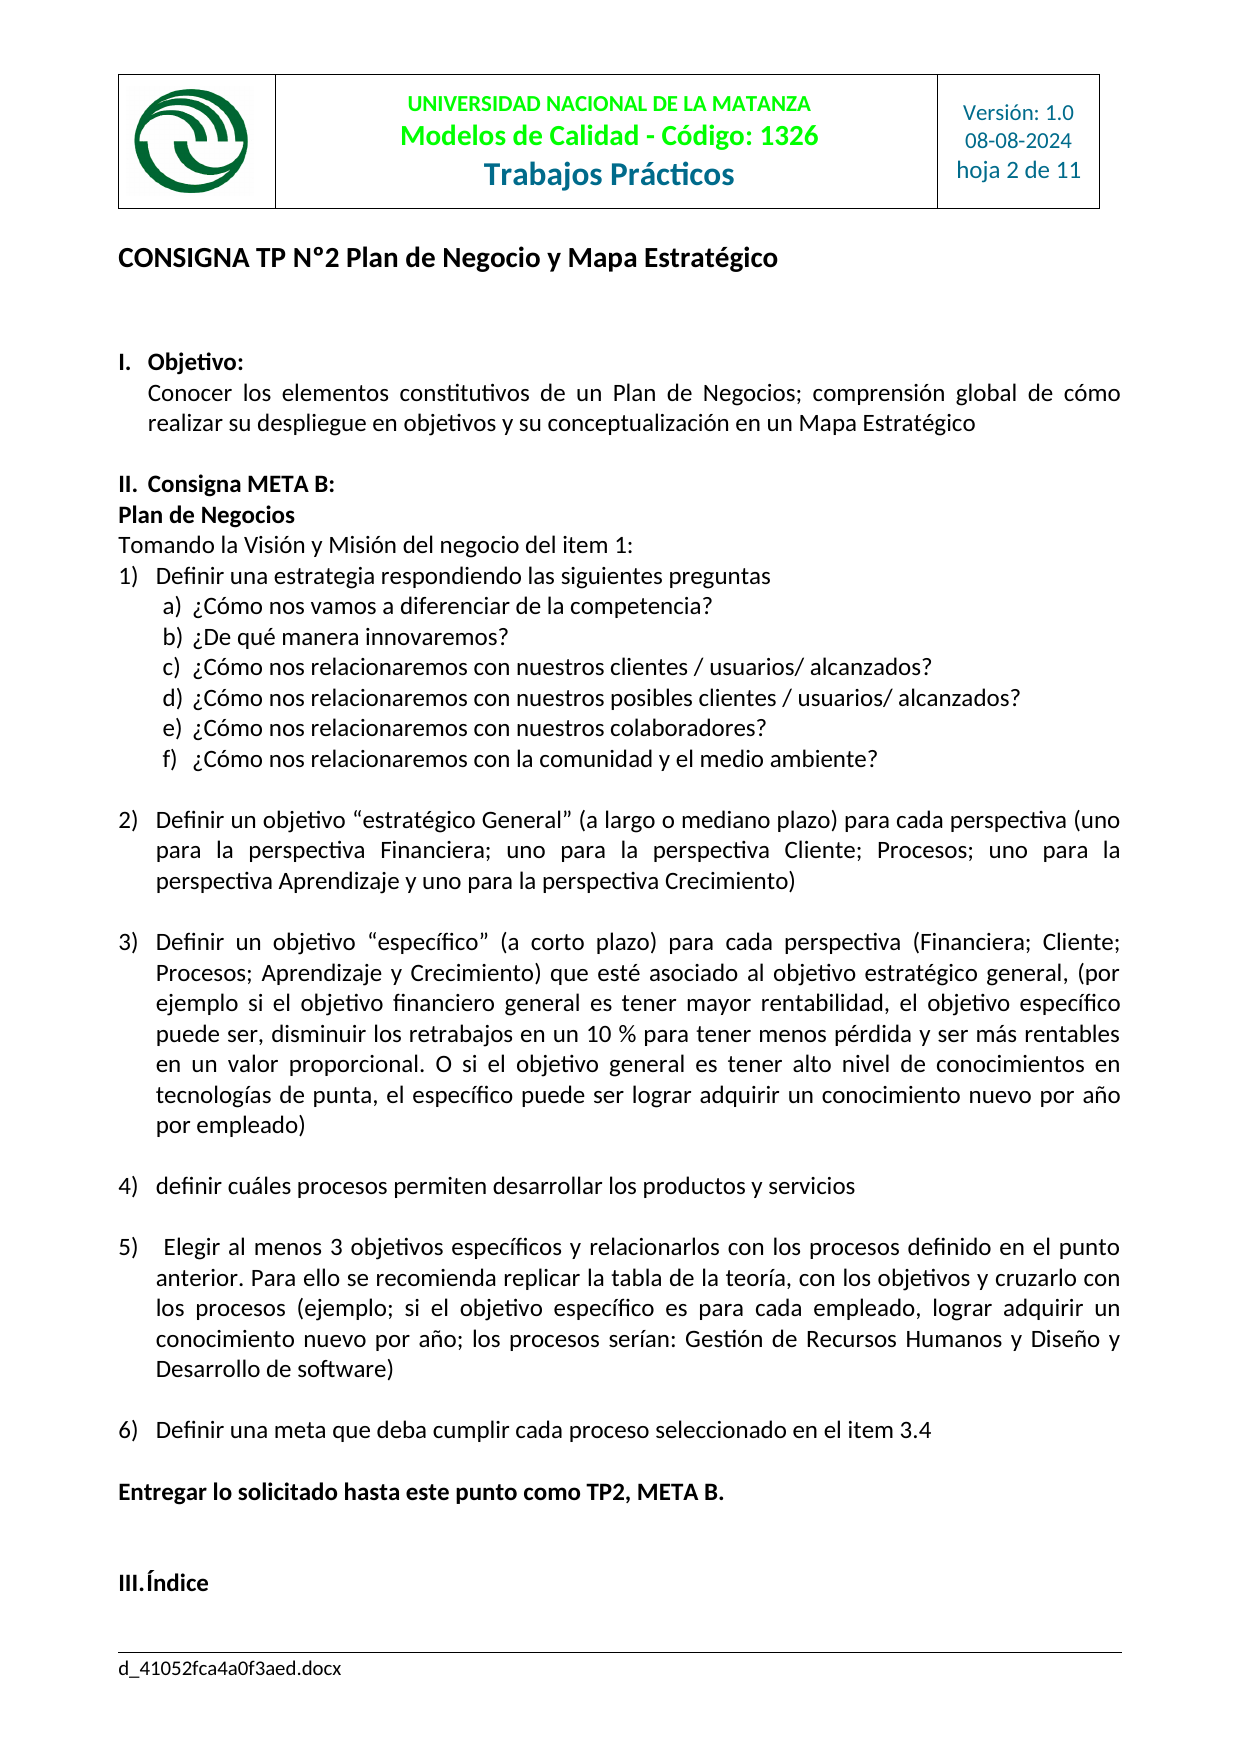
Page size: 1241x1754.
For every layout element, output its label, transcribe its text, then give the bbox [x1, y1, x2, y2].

list definir cuáles procesos permiten desarrollar los productos y servicios [118, 1170, 1122, 1201]
list Definir una meta que deba cumplir cada proceso seleccionado en el item 3.4 [118, 1414, 1122, 1445]
text Entregar lo solicitado hasta este punto como TP2, META B. [118, 1476, 1122, 1506]
list ¿Cómo nos vamos a diferenciar de la competencia? [162, 591, 1122, 621]
text Conocer los elementos constitutivos de un Plan de Negocios; comprensión global de cómo realizar su despliegue en objetivos y su conceptualización en un Mapa Estratégico [148, 377, 1122, 438]
list Consigna META B: [118, 468, 1122, 499]
list Elegir al menos 3 objetivos específicos y relacionarlos con los procesos definido en el punto anterior. Para ello se recomienda replicar la tabla de la teoría, con los objetivos y cruzarlo con los procesos (ejemplo; si el objetivo específico es para cada empleado, lograr adquirir un conocimiento nuevo por año; los procesos serían: Gestión de Recursos Humanos y Diseño y Desarrollo de software) [118, 1231, 1122, 1384]
list ¿De qué manera innovaremos? [162, 621, 1122, 652]
list ¿Cómo nos relacionaremos con nuestros clientes / usuarios/ alcanzados? [162, 652, 1122, 682]
text CONSIGNA TP Nº2 Plan de Negocio y Mapa Estratégico [118, 239, 1122, 275]
list ¿Cómo nos relacionaremos con nuestros posibles clientes / usuarios/ alcanzados? [162, 682, 1122, 713]
list Índice [118, 1567, 1122, 1598]
list Objetivo: [118, 346, 1122, 377]
text Plan de Negocios [118, 499, 1122, 529]
list ¿Cómo nos relacionaremos con la comunidad y el medio ambiente? [162, 743, 1122, 774]
list Definir un objetivo “estratégico General” (a largo o mediano plazo) para cada perspectiva (uno para la perspectiva Financiera; uno para la perspectiva Cliente; Procesos; uno para la perspectiva Aprendizaje y uno para la perspectiva Crecimiento) [118, 804, 1122, 896]
text Tomando la Visión y Misión del negocio del item 1: [118, 529, 1122, 560]
list ¿Cómo nos relacionaremos con nuestros colaboradores? [162, 713, 1122, 743]
list Definir una estrategia respondiendo las siguientes preguntas [118, 560, 1122, 591]
list Definir un objetivo “específico” (a corto plazo) para cada perspectiva (Financiera; Cliente; Procesos; Aprendizaje y Crecimiento) que esté asociado al objetivo estratégico general, (por ejemplo si el objetivo financiero general es tener mayor rentabilidad, el objetivo específico puede ser, disminuir los retrabajos en un 10 % para tener menos pérdida y ser más rentables en un valor proporcional. O si el objetivo general es tener alto nivel de conocimientos en tecnologías de punta, el específico puede ser lograr adquirir un conocimiento nuevo por año por empleado) [118, 926, 1122, 1140]
